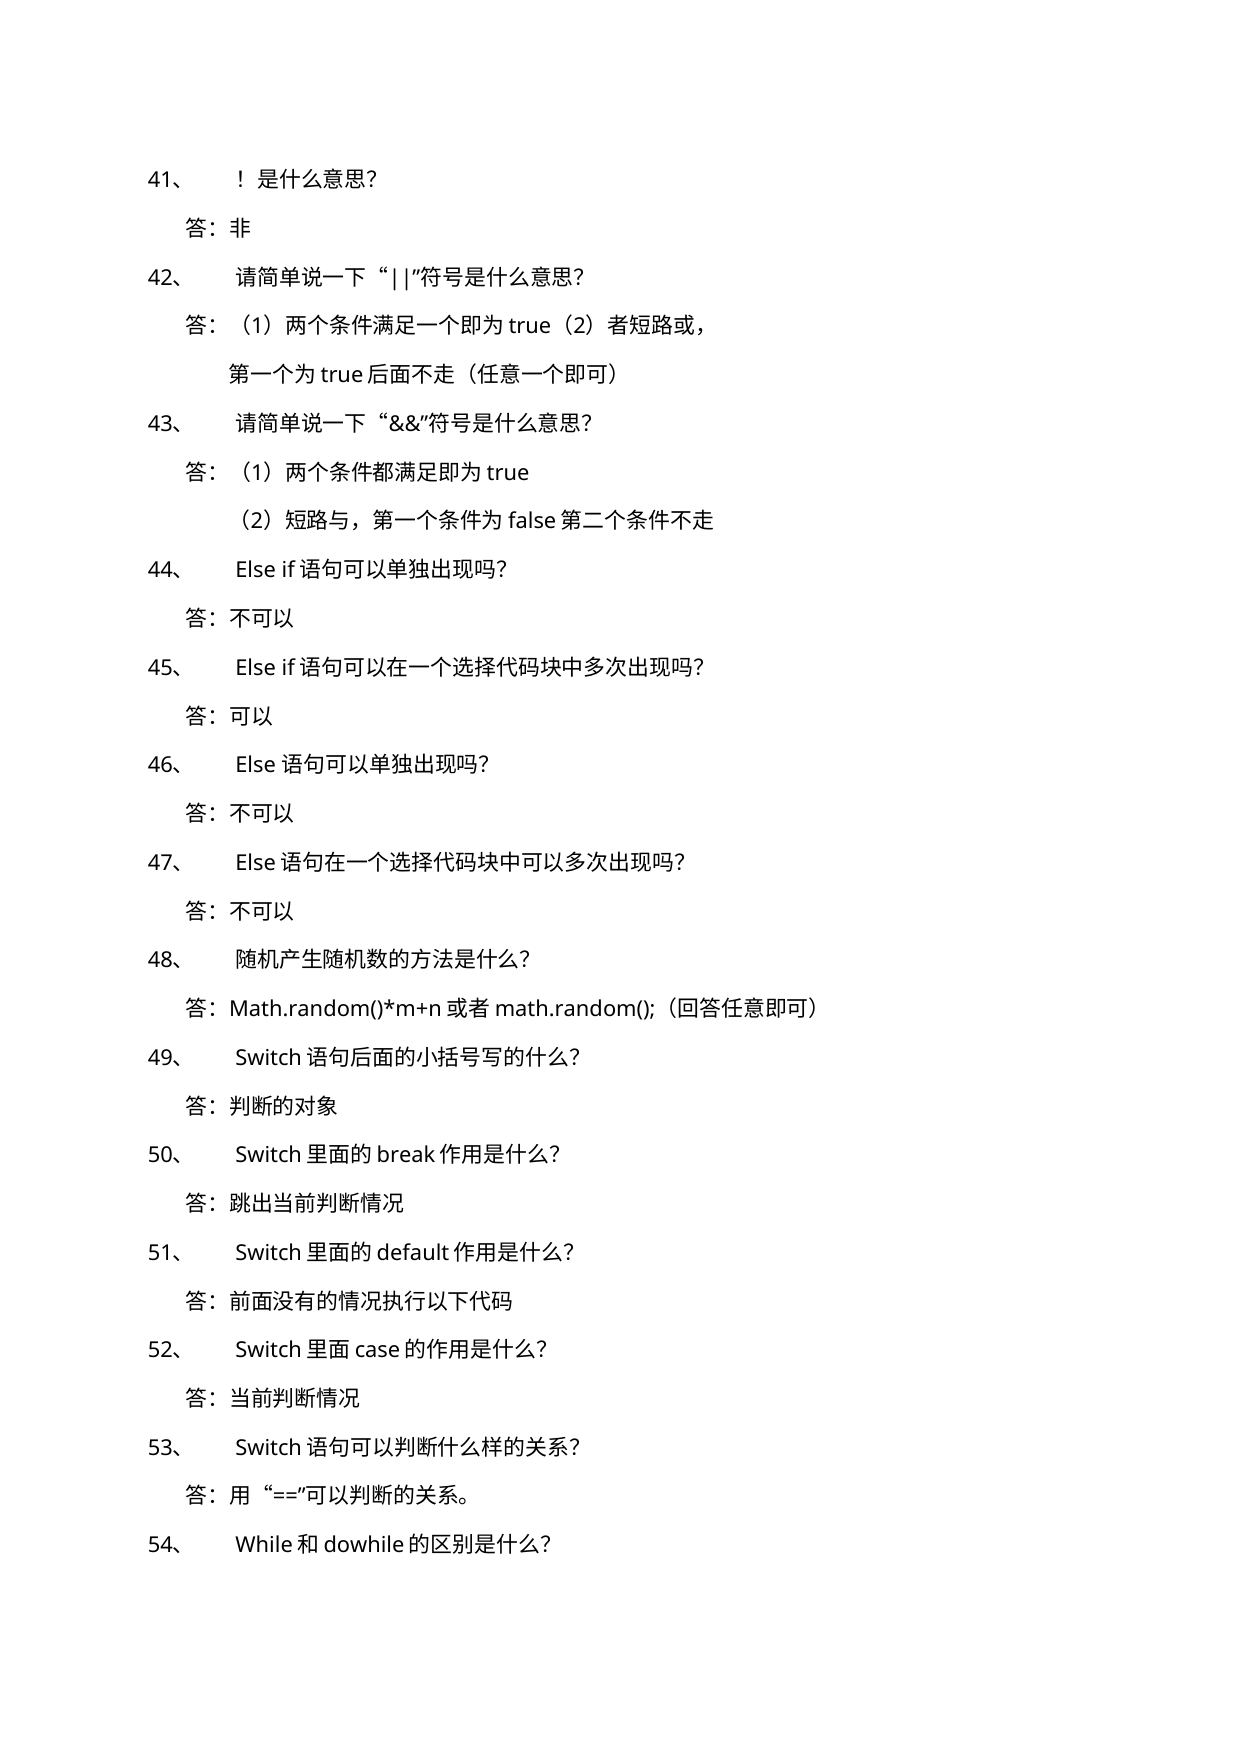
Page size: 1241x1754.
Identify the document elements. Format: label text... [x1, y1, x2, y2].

list Switch里面case的作用是什么？ [148, 1332, 1082, 1364]
text 第一个为true后面不走（任意一个即可） [185, 357, 1082, 389]
text 答：跳出当前判断情况 [185, 1186, 1082, 1218]
text 答：用“==”可以判断的关系。 [185, 1478, 1082, 1511]
list 随机产生随机数的方法是什么？ [148, 942, 1082, 974]
text 答：可以 [185, 698, 1082, 731]
text 答：前面没有的情况执行以下代码 [185, 1283, 1082, 1316]
text 答：不可以 [185, 893, 1082, 926]
text 答：（1）两个条件都满足即为true [185, 454, 1082, 487]
list Switch里面的default作用是什么？ [148, 1234, 1082, 1267]
list Switch语句可以判断什么样的关系？ [148, 1429, 1082, 1462]
list 请简单说一下“&&”符号是什么意思？ [148, 406, 1082, 438]
list ！是什么意思？ [148, 162, 1082, 194]
text 答：非 [185, 211, 1082, 243]
list 请简单说一下“||”符号是什么意思？ [148, 259, 1082, 292]
list Else if语句可以在一个选择代码块中多次出现吗？ [148, 649, 1082, 682]
list Else语句在一个选择代码块中可以多次出现吗？ [148, 844, 1082, 877]
text 答：当前判断情况 [185, 1381, 1082, 1413]
text 答：Math.random()*m+n或者math.random();（回答任意即可） [185, 991, 1082, 1023]
list Else if语句可以单独出现吗？ [148, 552, 1082, 584]
list Switch里面的break作用是什么？ [148, 1137, 1082, 1169]
list Else 语句可以单独出现吗？ [148, 747, 1082, 779]
text 答：不可以 [185, 601, 1082, 633]
text （2）短路与，第一个条件为false第二个条件不走 [185, 503, 1082, 536]
text 答：判断的对象 [185, 1088, 1082, 1121]
list While和dowhile的区别是什么？ [148, 1527, 1082, 1559]
text 答：不可以 [185, 796, 1082, 828]
text 答：（1）两个条件满足一个即为true（2）者短路或， [185, 308, 1082, 341]
list Switch语句后面的小括号写的什么？ [148, 1039, 1082, 1072]
